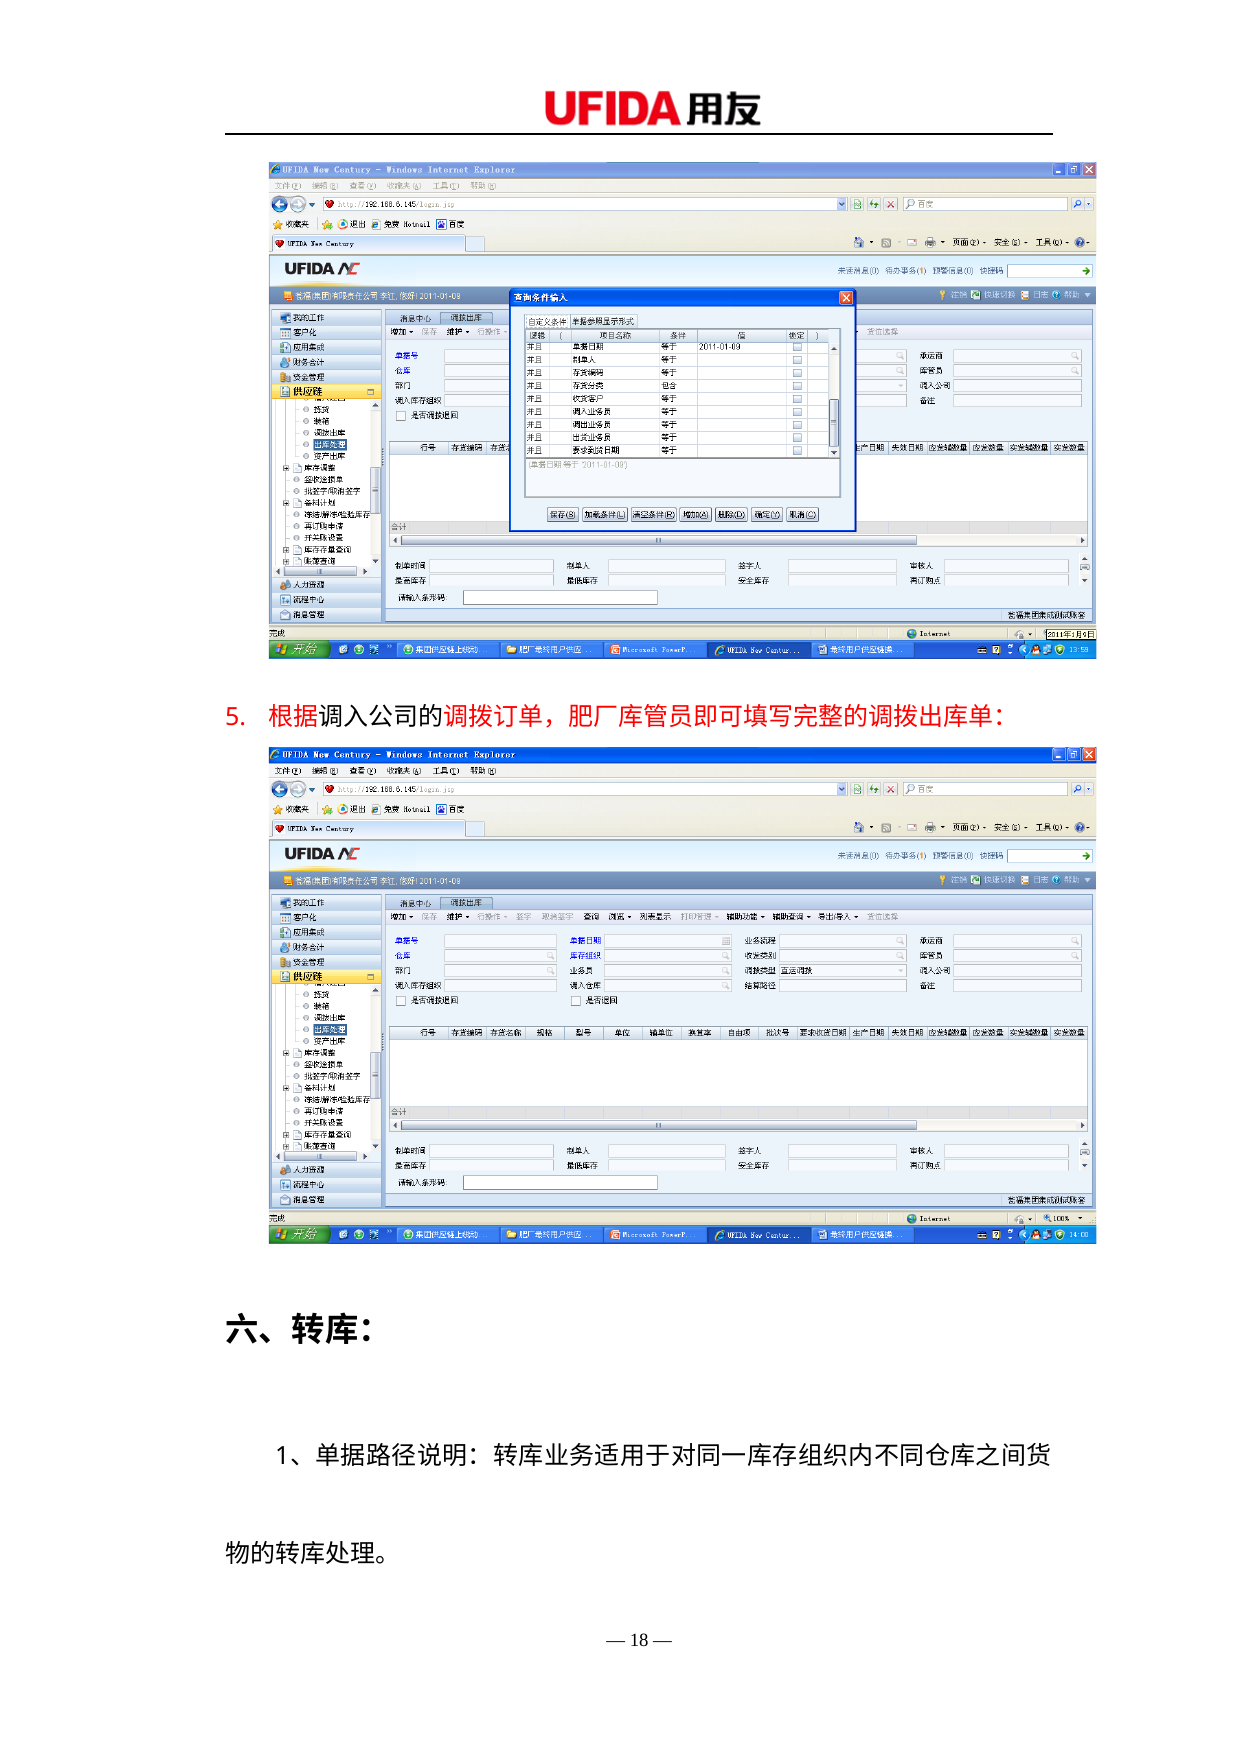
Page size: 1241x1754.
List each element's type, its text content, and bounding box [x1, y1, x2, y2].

text 1、单据路径说明：转库业务适用于对同一库存组织内不同仓库之间货物的转库处理。 [225, 1421, 1053, 1584]
picture [268, 162, 1097, 659]
subtitle 六、转库： [225, 1294, 1053, 1359]
picture [543, 88, 763, 131]
list 根据调入公司的调拨订单，肥厂库管员即可填写完整的调拨出库单： [225, 682, 1053, 747]
picture [268, 747, 1097, 1244]
